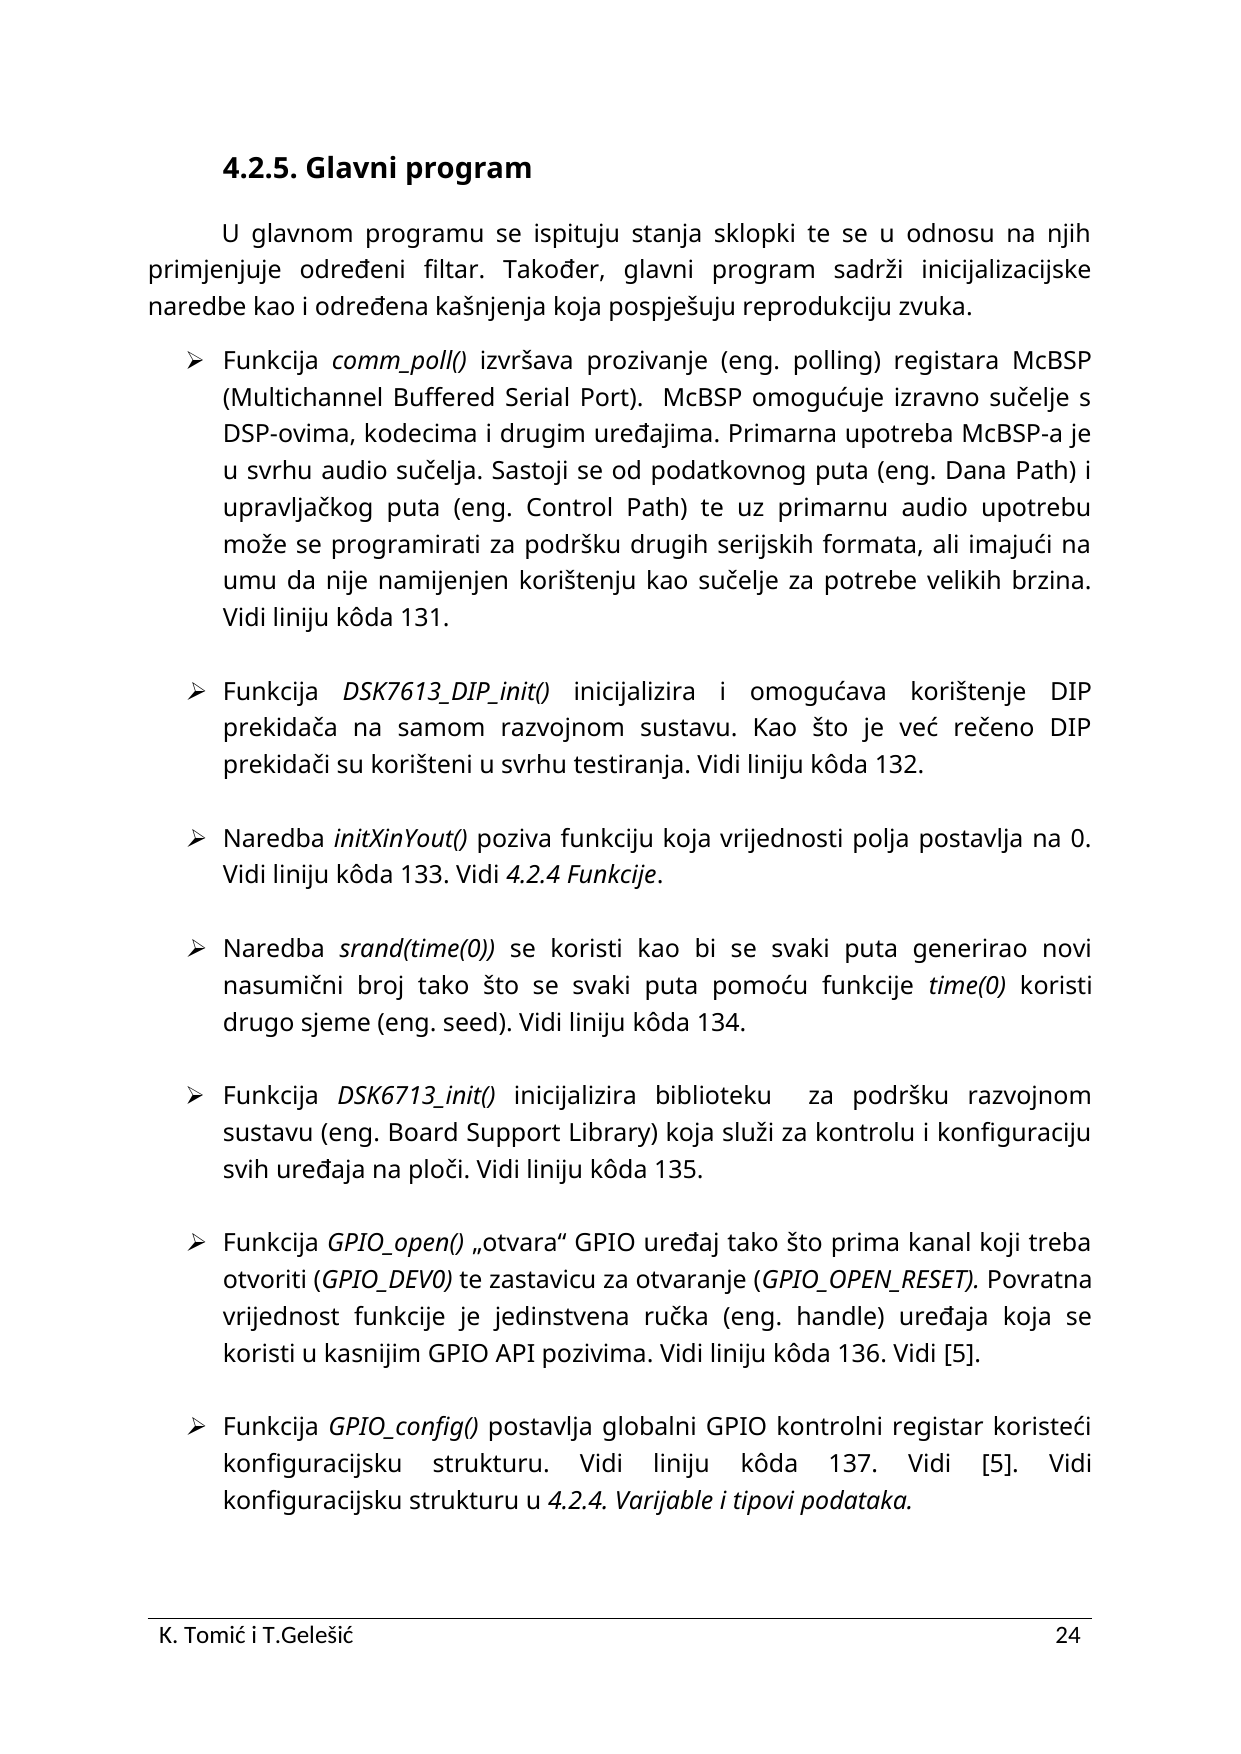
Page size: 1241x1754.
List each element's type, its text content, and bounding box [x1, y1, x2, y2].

list Funkcija DSK7613_DIP_init() inicijalizira i omogućava korištenje DIP prekidača na samom razvojnom sustavu. Kao što je već rečeno DIP prekidači su korišteni u svrhu testiranja. Vidi liniju kôda 132. [185, 673, 1093, 781]
list Naredba initXinYout() poziva funkciju koja vrijednosti polja postavlja na 0. Vidi liniju kôda 133. Vidi 4.2.4 Funkcije. [185, 820, 1093, 891]
list Funkcija GPIO_open() „otvara“ GPIO uređaj tako što prima kanal koji treba otvoriti (GPIO_DEV0) te zastavicu za otvaranje (GPIO_OPEN_RESET). Povratna vrijednost funkcije je jedinstvena ručka (eng. handle) uređaja koja se koristi u kasnijim GPIO API pozivima. Vidi liniju kôda 136. Vidi [5]. [185, 1225, 1093, 1369]
list Funkcija GPIO_config() postavlja globalni GPIO kontrolni registar koristeći konfiguracijsku strukturu. Vidi liniju kôda 137. Vidi [5]. Vidi konfiguracijsku strukturu u 4.2.4. Varijable i tipovi podataka. [185, 1409, 1093, 1516]
list Funkcija DSK6713_init() inicijalizira biblioteku za podršku razvojnom sustavu (eng. Board Support Library) koja služi za kontrolu i konfiguraciju svih uređaja na ploči. Vidi liniju kôda 135. [185, 1078, 1093, 1185]
list Naredba srand(time(0)) se koristi kao bi se svaki puta generirao novi nasumični broj tako što se svaki puta pomoću funkcije time(0) koristi drugo sjeme (eng. seed). Vidi liniju kôda 134. [185, 931, 1093, 1038]
text U glavnom programu se ispituju stanja sklopki te se u odnosu na njih primjenjuje određeni filtar. Također, glavni program sadrži inicijalizacijske naredbe kao i određena kašnjenja koja pospješuju reprodukciju zvuka. [148, 215, 1093, 323]
list Funkcija comm_poll() izvršava prozivanje (eng. polling) registara McBSP (Multichannel Buffered Serial Port). McBSP omogućuje izravno sučelje s DSP-ovima, kodecima i drugim uređajima. Primarna upotreba McBSP-a je u svrhu audio sučelja. Sastoji se od podatkovnog puta (eng. Dana Path) i upravljačkog puta (eng. Control Path) te uz primarnu audio upotrebu može se programirati za podršku drugih serijskih formata, ali imajući na umu da nije namijenjen korištenju kao sučelje za potrebe velikih brzina. Vidi liniju kôda 131. [185, 342, 1093, 634]
subtitle Glavni program [223, 148, 1093, 187]
